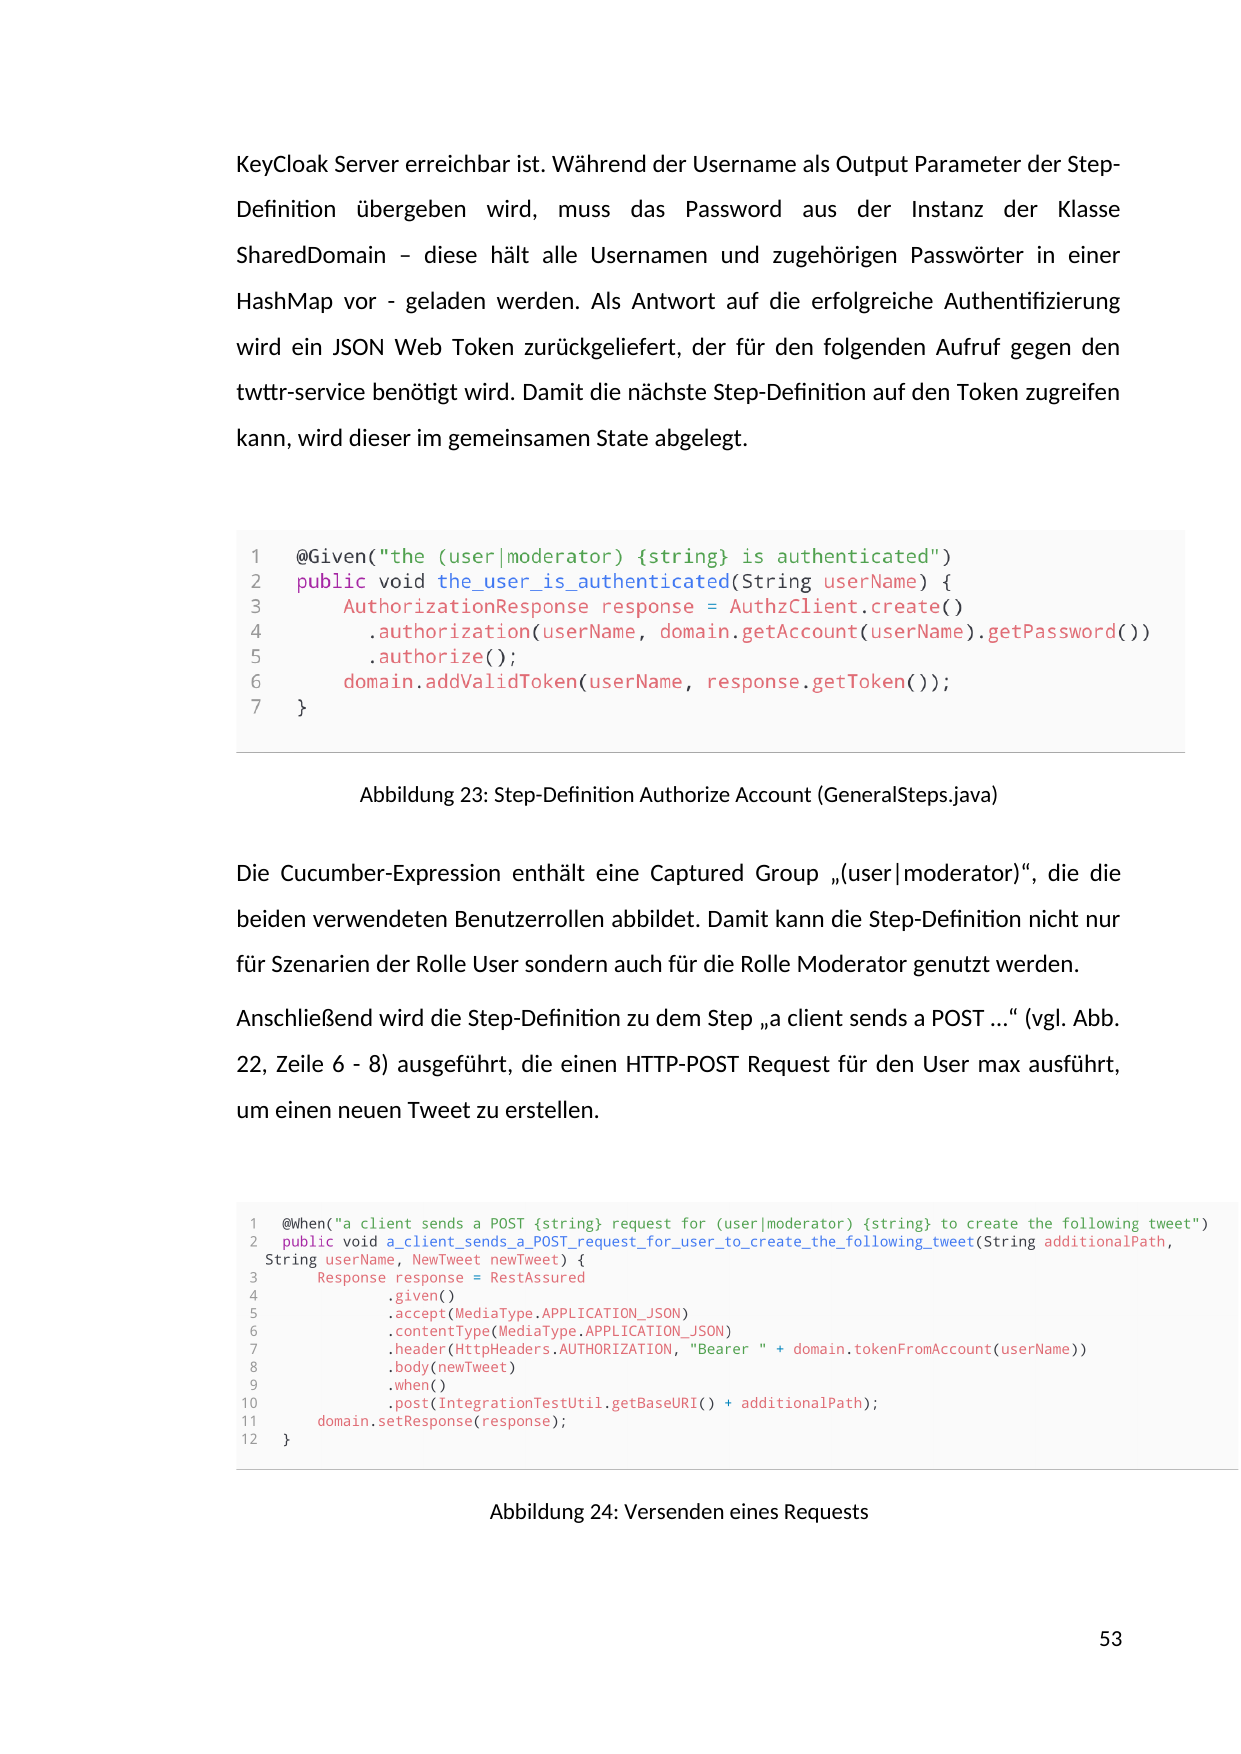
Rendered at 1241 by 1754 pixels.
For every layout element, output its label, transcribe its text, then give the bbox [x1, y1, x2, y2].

text Abbildung 23: Step-Definition Authorize Account (GeneralSteps.java) [236, 780, 1122, 808]
picture [236, 1202, 1239, 1470]
picture [236, 530, 1186, 753]
text Die Cucumber-Expression enthält eine Captured Group „(user|moderator)“, die die beiden verwendeten Benutzerrollen abbildet. Damit kann die Step-Definition nicht nur für Szenarien der Rolle User sondern auch für die Rolle Moderator genutzt werden. [236, 857, 1122, 979]
text Anschließend wird die Step-Definition zu dem Step „a client sends a POST …“ (vgl. Abb. 22, Zeile 6 - 8) ausgeführt, die einen HTTP-POST Request für den User max ausführt, um einen neuen Tweet zu erstellen. [236, 1002, 1122, 1124]
